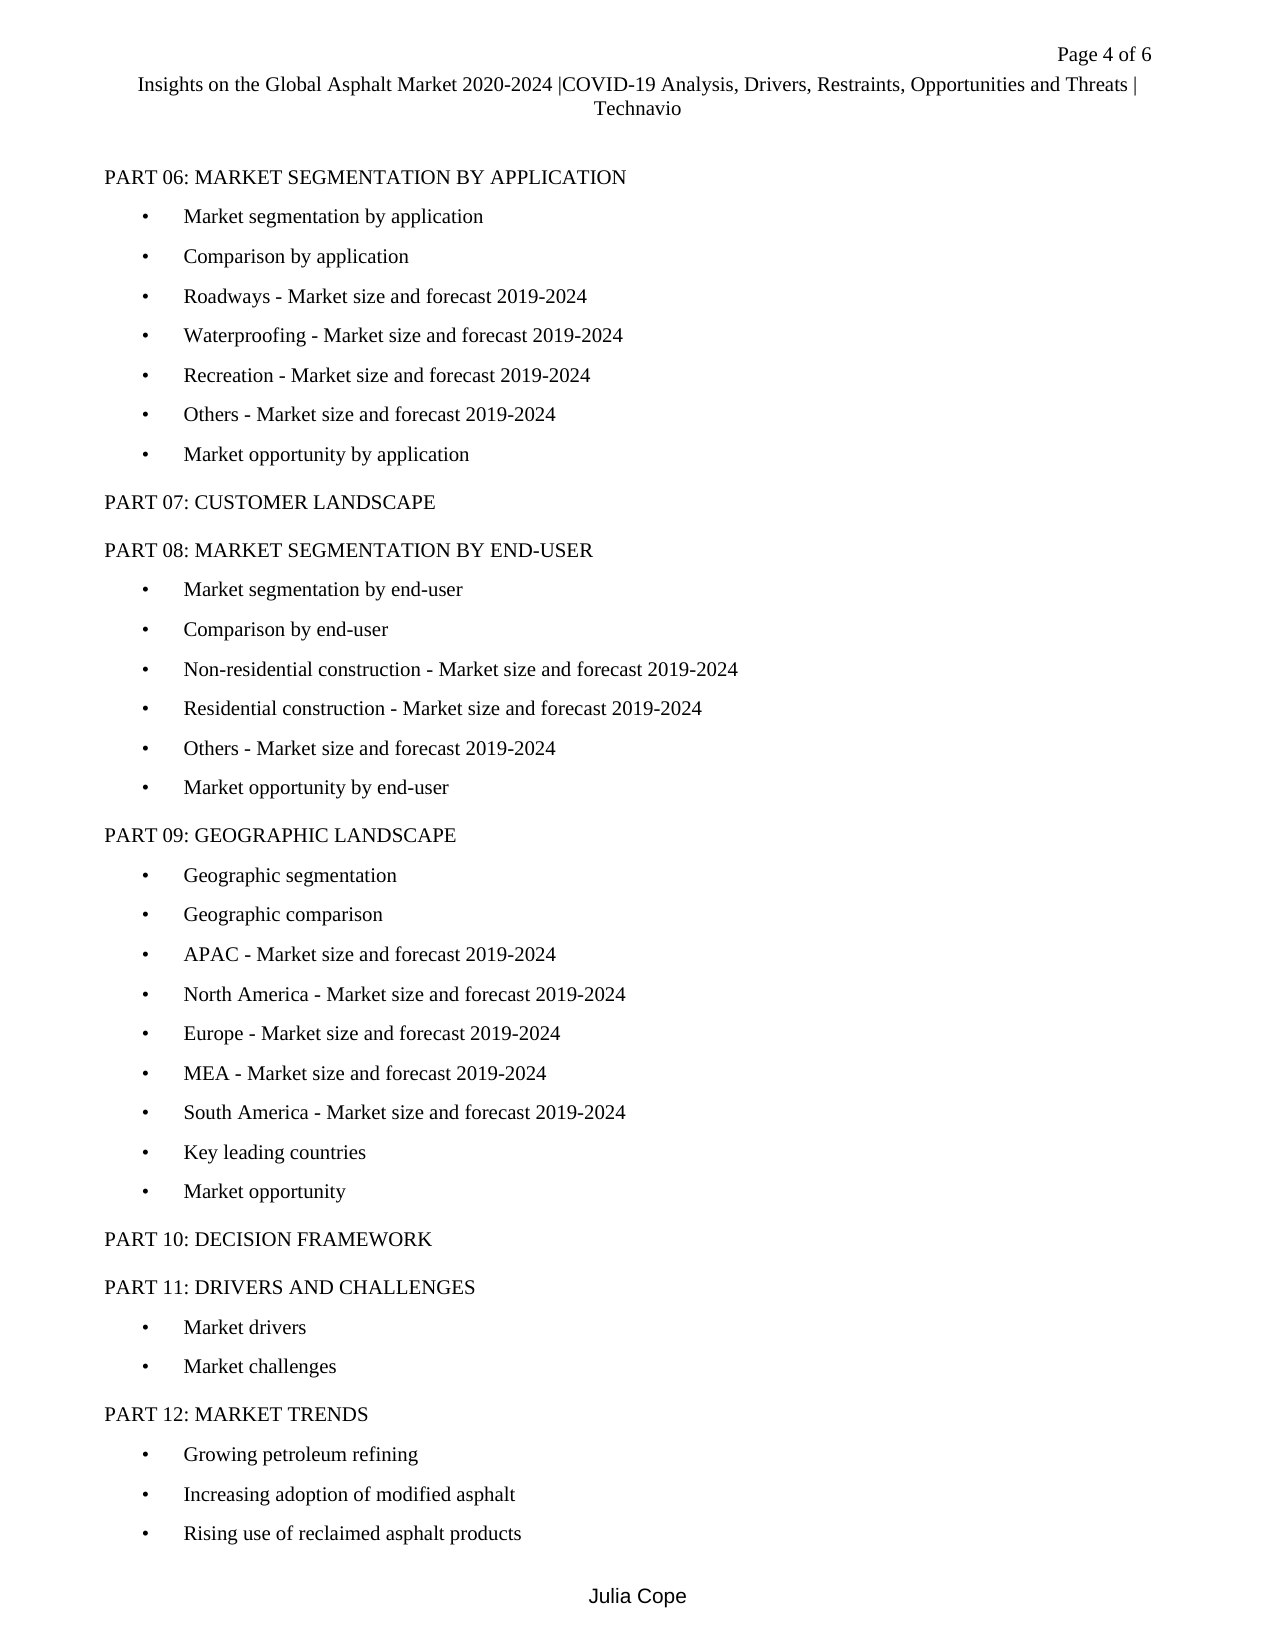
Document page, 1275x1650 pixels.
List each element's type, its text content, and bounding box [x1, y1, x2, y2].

list Market drivers [142, 1312, 1171, 1339]
list Market opportunity [142, 1176, 1171, 1203]
text PART 09: GEOGRAPHIC LANDSCAPE [104, 820, 1171, 847]
text PART 12: MARKET TRENDS [104, 1399, 1171, 1426]
list Roadways - Market size and forecast 2019-2024 [142, 281, 1171, 308]
list Others - Market size and forecast 2019-2024 [142, 399, 1171, 426]
text PART 06: MARKET SEGMENTATION BY APPLICATION [104, 162, 1171, 189]
text PART 07: CUSTOMER LANDSCAPE [104, 487, 1171, 514]
list Non-residential construction - Market size and forecast 2019-2024 [142, 653, 1171, 681]
list Geographic segmentation [142, 860, 1171, 887]
list MEA - Market size and forecast 2019-2024 [142, 1058, 1171, 1085]
list Increasing adoption of modified asphalt [142, 1478, 1171, 1506]
list Europe - Market size and forecast 2019-2024 [142, 1018, 1171, 1045]
list Market segmentation by application [142, 201, 1171, 228]
text PART 11: DRIVERS AND CHALLENGES [104, 1272, 1171, 1299]
text PART 08: MARKET SEGMENTATION BY END-USER [104, 535, 1171, 562]
list North America - Market size and forecast 2019-2024 [142, 978, 1171, 1006]
list Market segmentation by end-user [142, 574, 1171, 601]
list Geographic comparison [142, 899, 1171, 926]
list Comparison by end-user [142, 614, 1171, 641]
list Comparison by application [142, 241, 1171, 268]
list APAC - Market size and forecast 2019-2024 [142, 939, 1171, 966]
list Market challenges [142, 1351, 1171, 1378]
list Growing petroleum refining [142, 1439, 1171, 1466]
list Others - Market size and forecast 2019-2024 [142, 733, 1171, 760]
list Rising use of reclaimed asphalt products [142, 1518, 1171, 1545]
list Market opportunity by application [142, 439, 1171, 466]
text PART 10: DECISION FRAMEWORK [104, 1224, 1171, 1251]
list Key leading countries [142, 1137, 1171, 1164]
list South America - Market size and forecast 2019-2024 [142, 1097, 1171, 1124]
list Recreation - Market size and forecast 2019-2024 [142, 360, 1171, 387]
list Waterproofing - Market size and forecast 2019-2024 [142, 320, 1171, 347]
list Market opportunity by end-user [142, 772, 1171, 799]
list Residential construction - Market size and forecast 2019-2024 [142, 693, 1171, 720]
